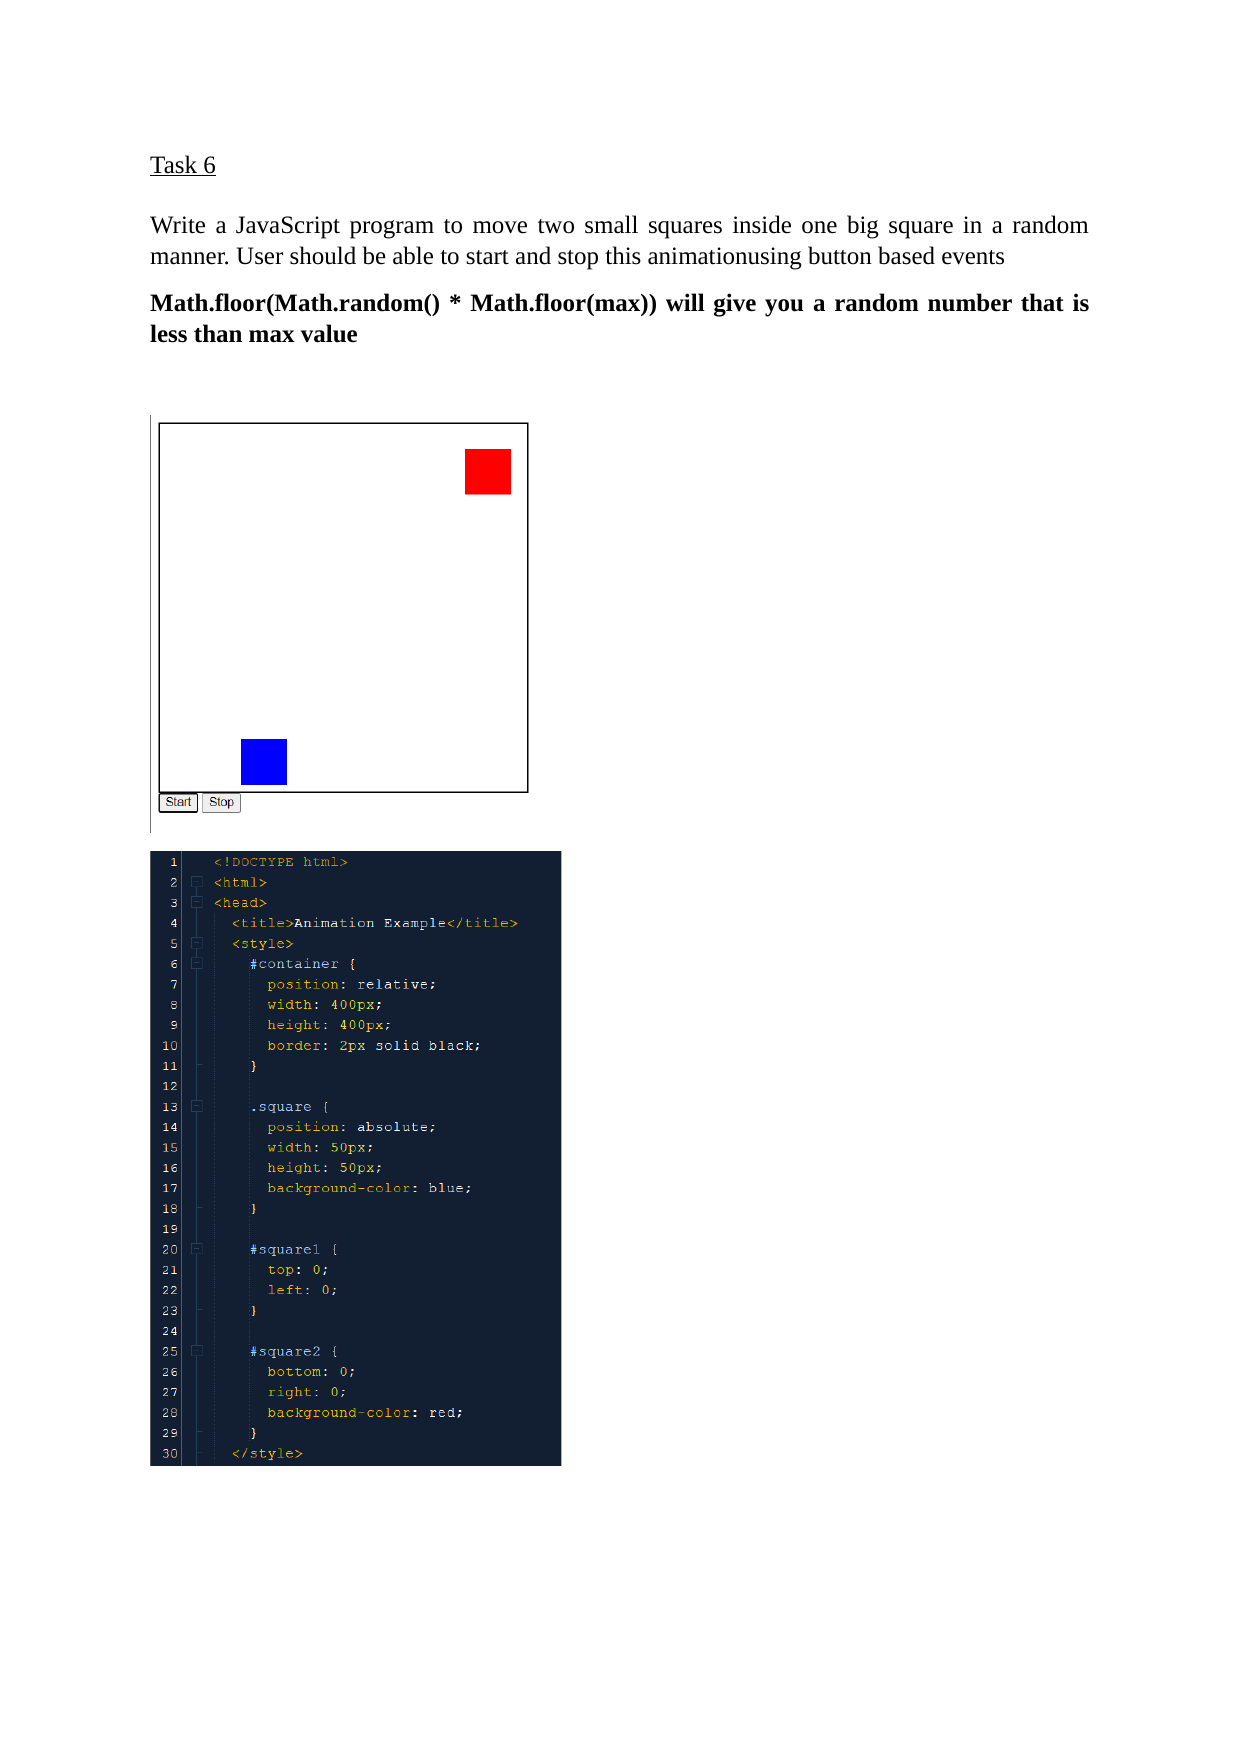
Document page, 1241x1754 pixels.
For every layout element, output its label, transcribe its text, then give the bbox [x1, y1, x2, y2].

text Task 6 [150, 150, 1090, 179]
text Math.floor(Math.random() * Math.floor(max)) will give you a random number that is less than max value [150, 288, 1090, 348]
picture [150, 415, 587, 833]
picture [150, 851, 562, 1466]
text Write a JavaScript program to move two small squares inside one big square in a random manner. User should be able to start and stop this animationusing button based events [150, 210, 1090, 269]
